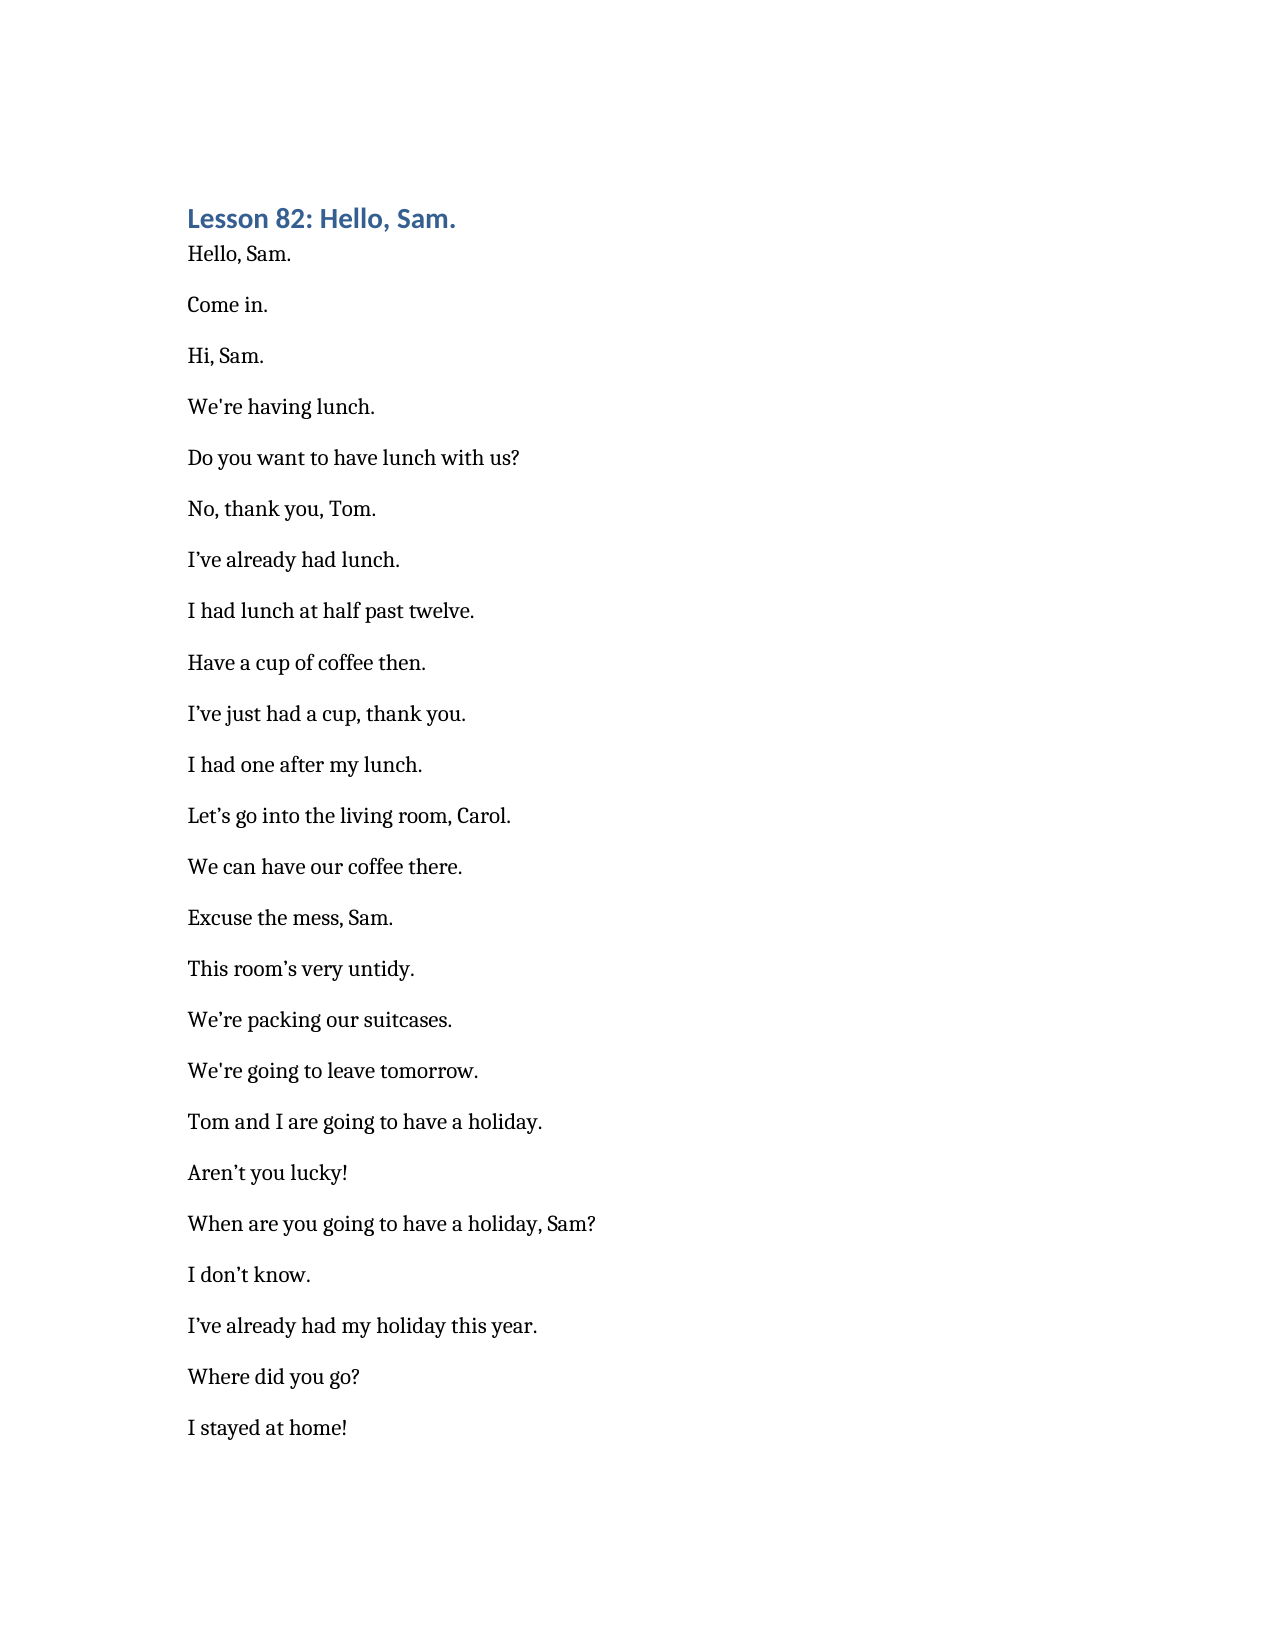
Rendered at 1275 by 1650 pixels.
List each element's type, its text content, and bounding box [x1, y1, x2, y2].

subtitle Lesson 82: Hello, Sam. [187, 200, 1087, 236]
text Hi, Sam. [187, 343, 1087, 369]
text Hello, Sam. [187, 241, 1087, 267]
text I had lunch at half past twelve. [187, 598, 1087, 624]
text Do you want to have lunch with us? [187, 445, 1087, 471]
text I had one after my lunch. [187, 751, 1087, 778]
text We can have our coffee there. [187, 853, 1087, 880]
text This room’s very untidy. [187, 956, 1087, 982]
text Come in. [187, 292, 1087, 318]
text We're having lunch. [187, 394, 1087, 420]
text We’re packing our suitcases. [187, 1007, 1087, 1033]
text I stayed at home! [187, 1415, 1087, 1441]
text Tom and I are going to have a holiday. [187, 1109, 1087, 1135]
text I’ve just had a cup, thank you. [187, 700, 1087, 727]
text When are you going to have a holiday, Sam? [187, 1211, 1087, 1237]
text Where did you go? [187, 1364, 1087, 1390]
text Let’s go into the living room, Carol. [187, 802, 1087, 829]
text I’ve already had my holiday this year. [187, 1313, 1087, 1339]
text Have a cup of coffee then. [187, 649, 1087, 676]
text Excuse the mess, Sam. [187, 904, 1087, 931]
text I’ve already had lunch. [187, 547, 1087, 573]
text Aren’t you lucky! [187, 1160, 1087, 1186]
text I don’t know. [187, 1262, 1087, 1288]
text No, thank you, Tom. [187, 496, 1087, 522]
text We're going to leave tomorrow. [187, 1058, 1087, 1084]
